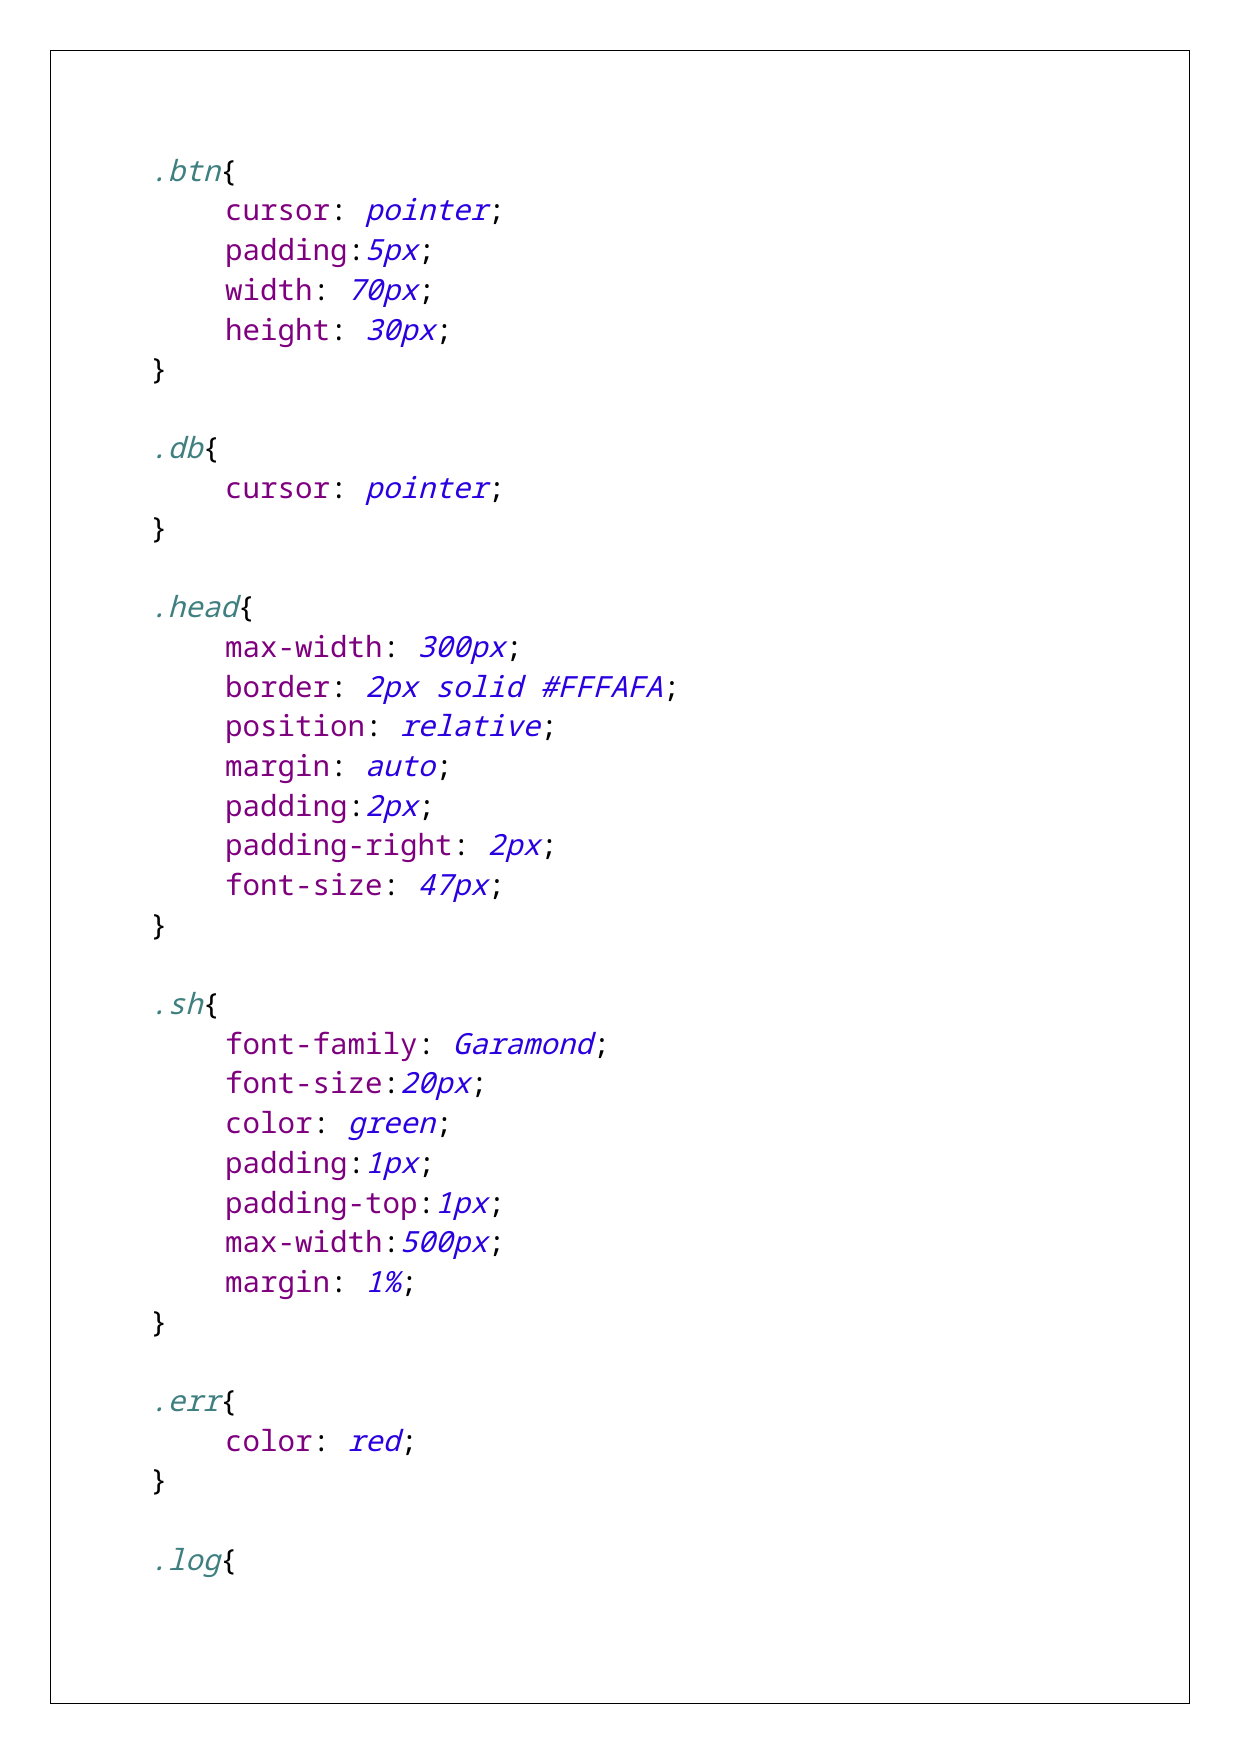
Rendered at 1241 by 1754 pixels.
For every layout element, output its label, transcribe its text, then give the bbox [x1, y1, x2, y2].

text color: red; [150, 1420, 1090, 1460]
text padding:5px; [150, 229, 1090, 269]
text padding:2px; [150, 785, 1090, 825]
text position: relative; [150, 706, 1090, 745]
text padding-top:1px; [150, 1182, 1090, 1222]
text } [150, 1301, 1090, 1341]
text cursor: pointer; [150, 190, 1090, 229]
text padding-right: 2px; [150, 825, 1090, 864]
text padding:1px; [150, 1142, 1090, 1182]
text .sh{ [150, 983, 1090, 1023]
text .err{ [150, 1380, 1090, 1420]
text margin: 1%; [150, 1261, 1090, 1301]
text font-family: Garamond; [150, 1023, 1090, 1063]
text max-width: 300px; [150, 626, 1090, 666]
text } [150, 904, 1090, 944]
text color: green; [150, 1102, 1090, 1142]
text font-size:20px; [150, 1063, 1090, 1102]
text } [150, 507, 1090, 547]
text max-width:500px; [150, 1222, 1090, 1261]
text font-size: 47px; [150, 864, 1090, 904]
text border: 2px solid #FFFAFA; [150, 666, 1090, 706]
text margin: auto; [150, 745, 1090, 785]
text .log{ [150, 1539, 1090, 1579]
text .db{ [150, 428, 1090, 467]
text } [150, 348, 1090, 388]
text width: 70px; [150, 269, 1090, 309]
text height: 30px; [150, 309, 1090, 348]
text .btn{ [150, 150, 1090, 190]
text .head{ [150, 587, 1090, 626]
text } [150, 1460, 1090, 1499]
text cursor: pointer; [150, 467, 1090, 507]
